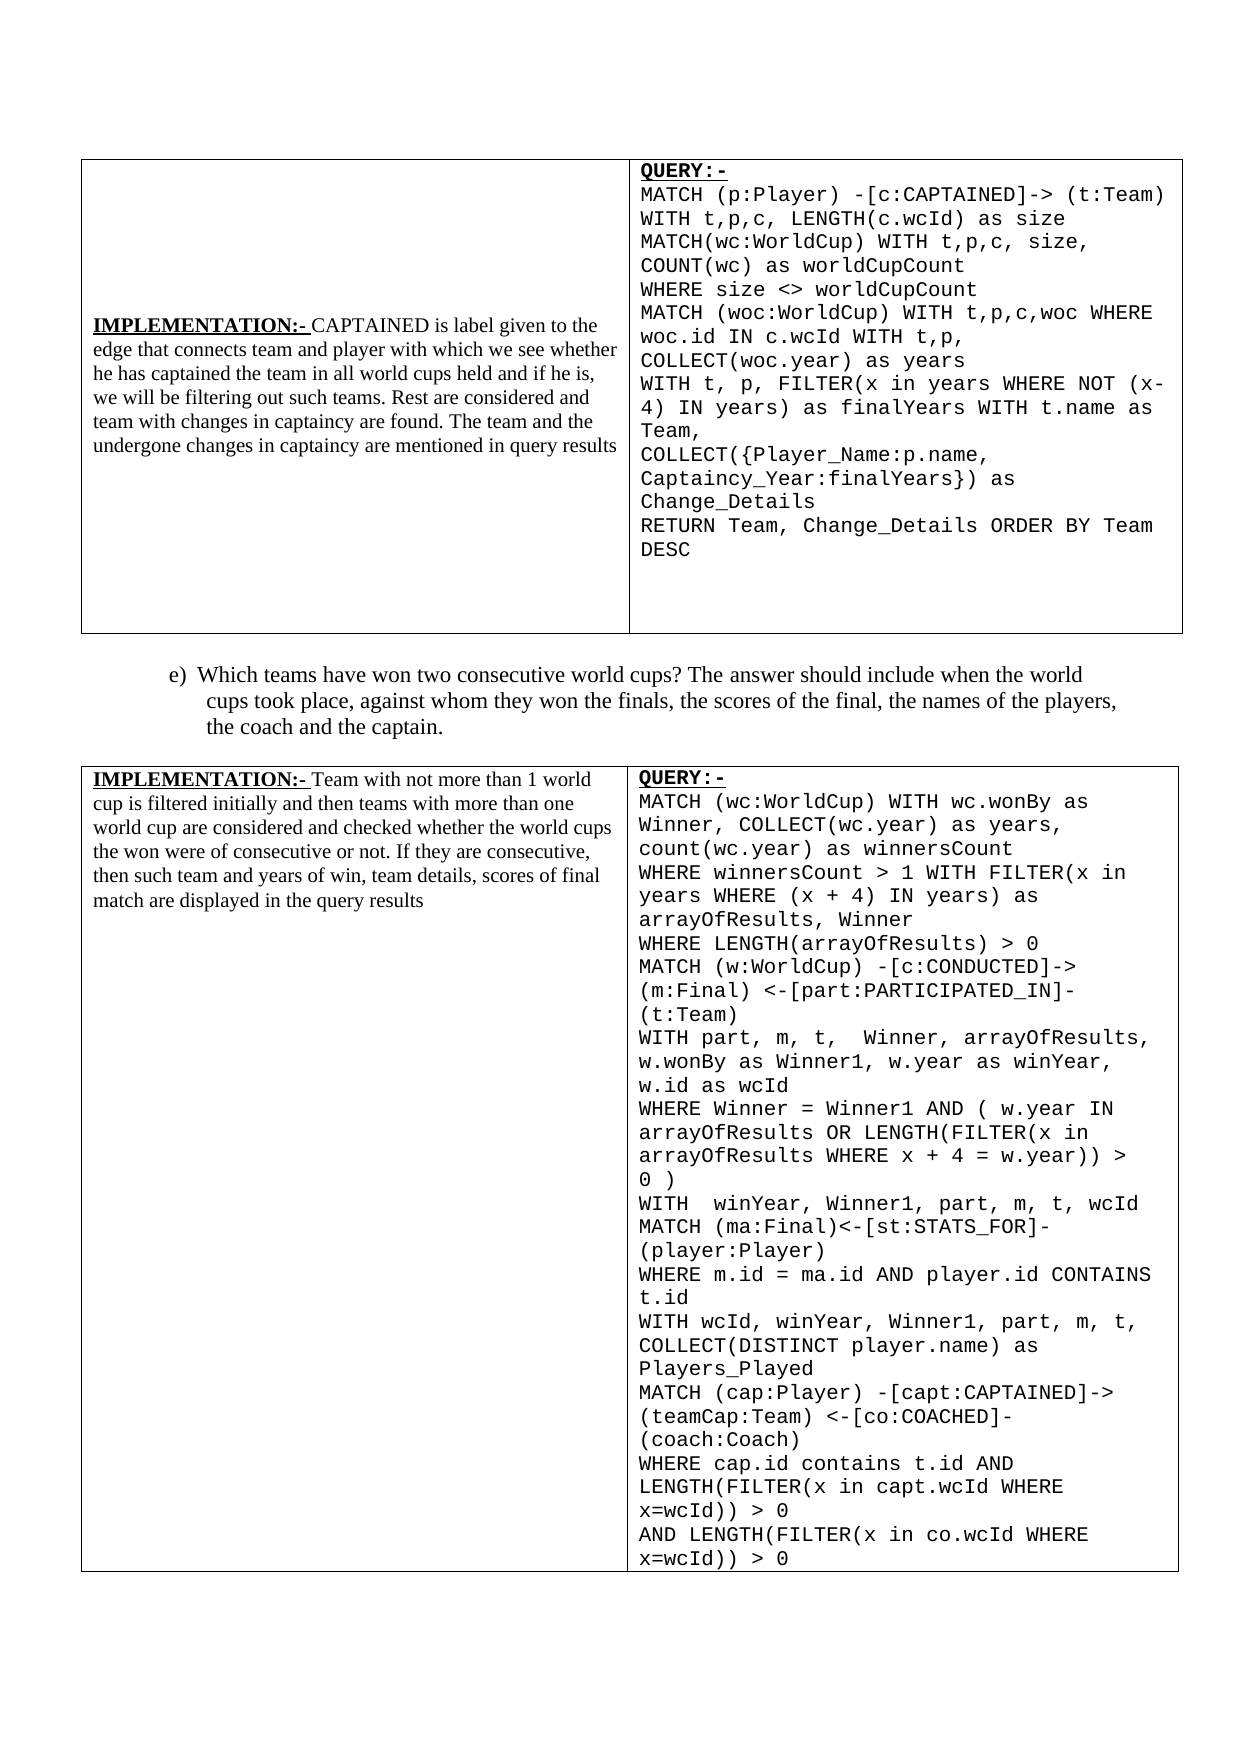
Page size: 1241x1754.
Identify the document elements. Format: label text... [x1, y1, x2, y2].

table_header QUERY:- MATCH (p:Player) -[c:CAPTAINED]-> (t:Team) WITH t,p,c, LENGTH(c.wcId) as size MATCH(wc:WorldCup) WITH t,p,c, size, COUNT(wc) as worldCupCount WHERE size <> worldCupCount MATCH (woc:WorldCup) WITH t,p,c,woc WHERE woc.id IN c.wcId WITH t,p, COLLECT(woc.year) as years WITH t, p, FILTER(x in years WHERE NOT (x-4) IN years) as finalYears WITH t.name as Team, COLLECT({Player_Name:p.name, Captaincy_Year:finalYears}) as Change_Details RETURN Team, Change_Details ORDER BY Team DESC [630, 160, 1182, 633]
list Which teams have won two consecutive world cups? The answer should include when the world cups took place, against whom they won the finals, the scores of the final, the names of the players, the coach and the captain. [169, 661, 1125, 740]
table_header IMPLEMENTATION:- CAPTAINED is label given to the edge that connects team and player with which we see whether he has captained the team in all world cups held and if he is, we will be filtering out such teams. Rest are considered and team with changes in captaincy are found. The team and the undergone changes in captaincy are mentioned in query results [82, 160, 629, 633]
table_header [628, 767, 1178, 1571]
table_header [82, 767, 627, 1571]
